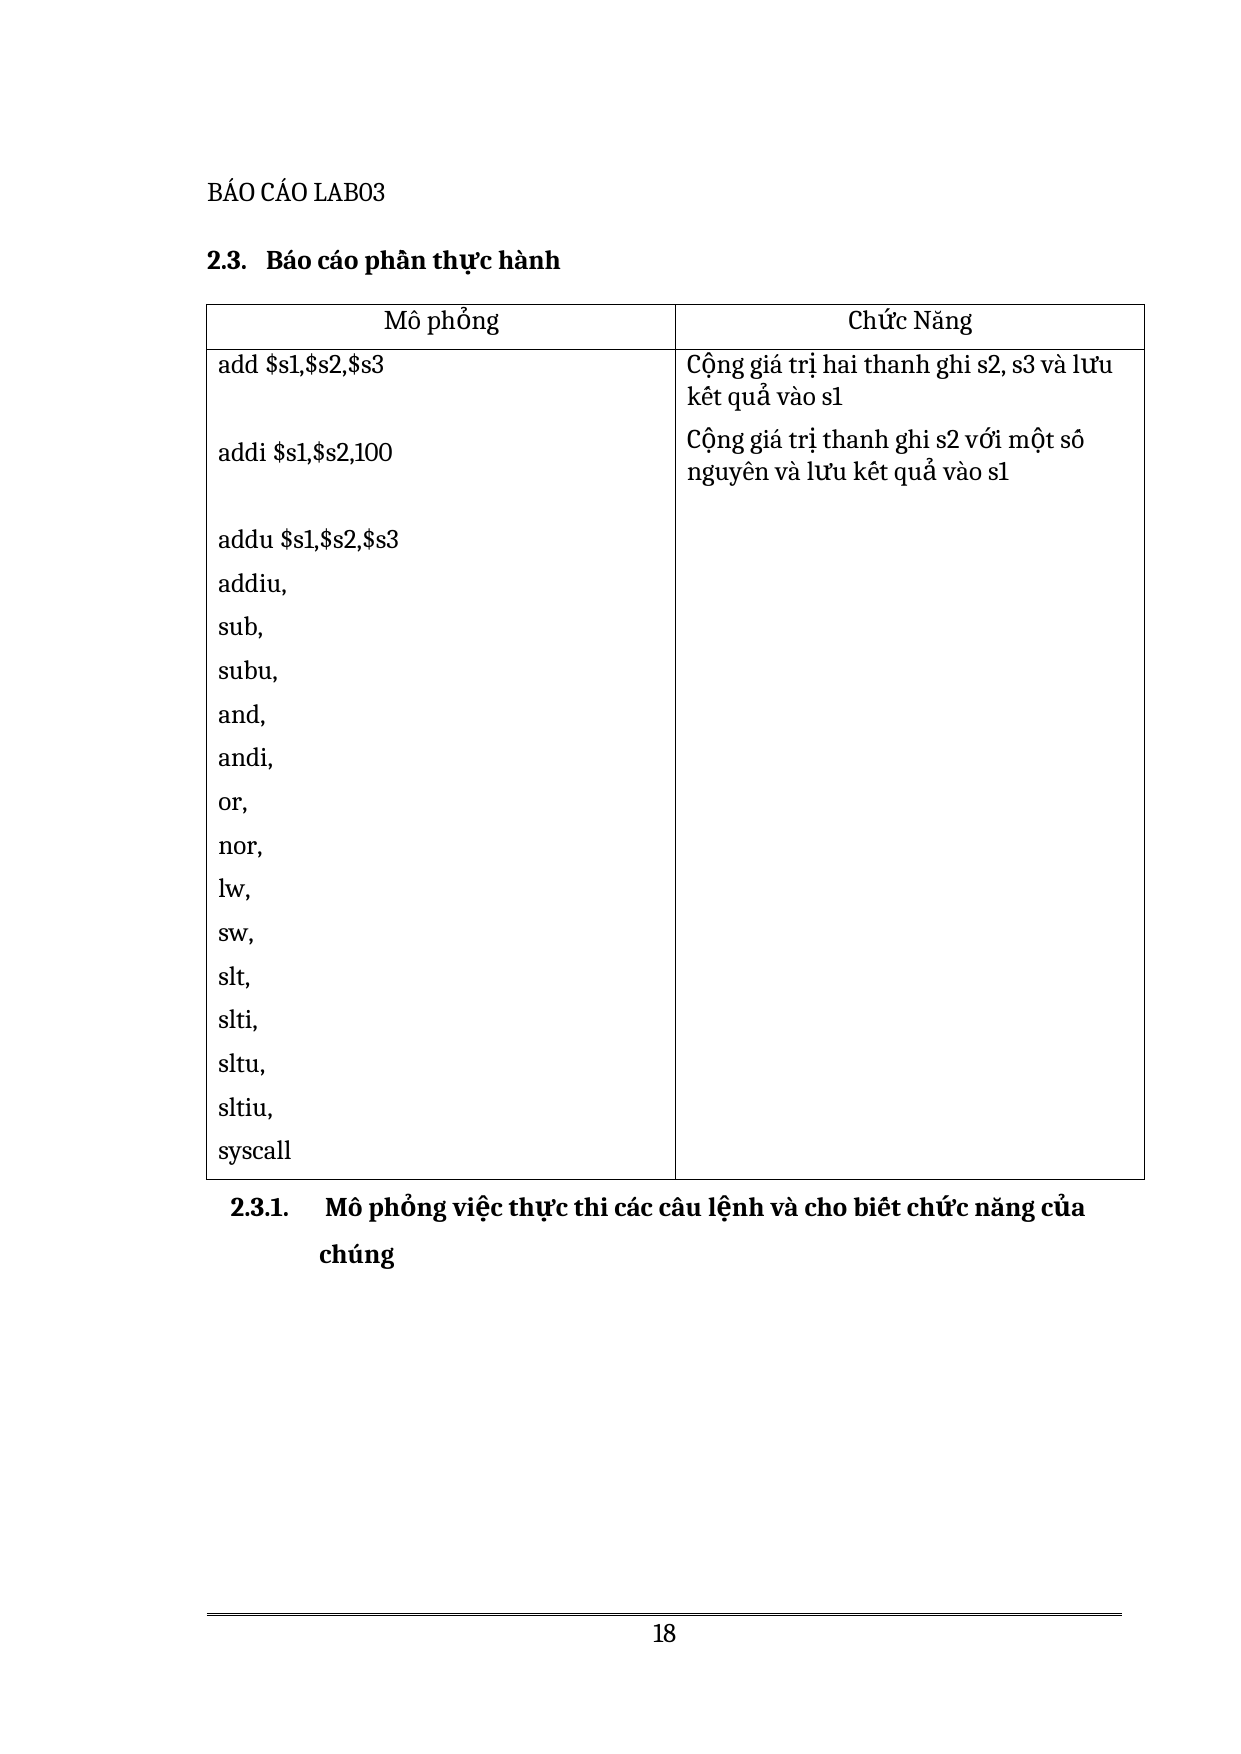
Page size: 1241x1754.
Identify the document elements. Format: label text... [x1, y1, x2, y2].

table_header Chức Năng [676, 305, 1144, 348]
subtitle Mô phỏng việc thực thi các câu lệnh và cho biết chức năng của chúng [230, 1192, 1122, 1270]
table_cell Cộng giá trị hai thanh ghi s2, s3 và lưu kết quả vào s1 Cộng giá trị thanh ghi s2 với một số nguyên và lưu kết quả vào s1 [676, 350, 1144, 1179]
table_cell add $s1,$s2,$s3 addi $s1,$s2,100 addu $s1,$s2,$s3 addiu, sub, subu, and, andi, or, nor, lw, sw, slt, slti, sltu, sltiu, syscall [207, 350, 675, 1179]
text Hình 2.2.2.5 Mạch so sánh 4bitBÁO CÁO LAB03 [207, 177, 1122, 208]
table_header Mô phỏng [207, 305, 675, 348]
subtitle Báo cáo phần thực hành [207, 245, 1122, 276]
